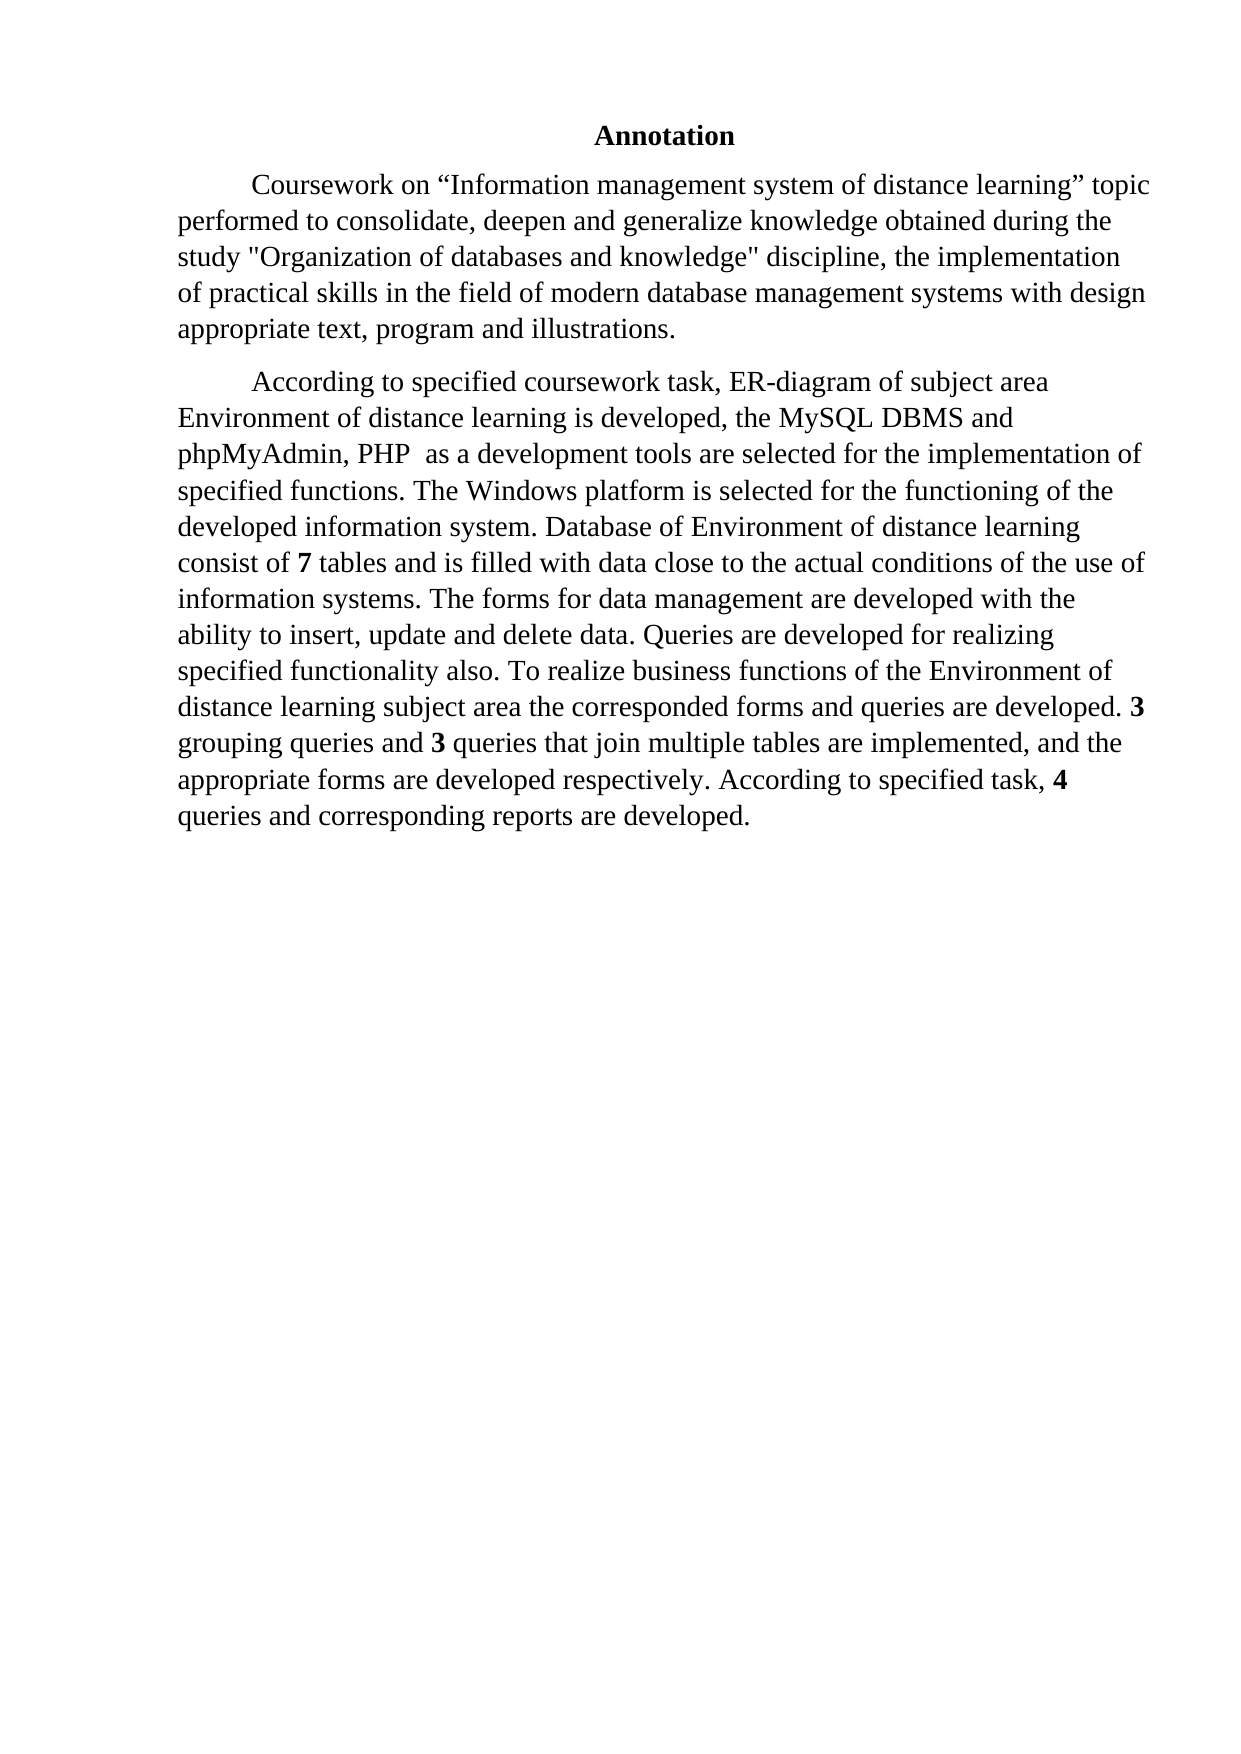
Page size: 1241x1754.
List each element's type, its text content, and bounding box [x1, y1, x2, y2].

text Annotation [177, 118, 1152, 152]
text Coursework on “Information management system of distance learning” topic performed to consolidate, deepen and generalize knowledge obtained during the study "Organization of databases and knowledge" discipline, the implementation of practical skills in the field of modern database management systems with design appropriate text, program and illustrations. [177, 167, 1152, 345]
text According to specified coursework task, ER-diagram of subject area Environment of distance learning is developed, the MySQL DBMS and phpMyAdmin, PHP as a development tools are selected for the implementation of specified functions. The Windows platform is selected for the functioning of the developed information system. Database of Environment of distance learning consist of 7 tables and is filled with data close to the actual conditions of the use of information systems. The forms for data management are developed with the ability to insert, update and delete data. Queries are developed for realizing specified functionality also. To realize business functions of the Environment of distance learning subject area the corresponded forms and queries are developed. 3 grouping queries and 3 queries that join multiple tables are implemented, and the appropriate forms are developed respectively. According to specified task, 4 queries and corresponding reports are developed. [177, 364, 1152, 831]
